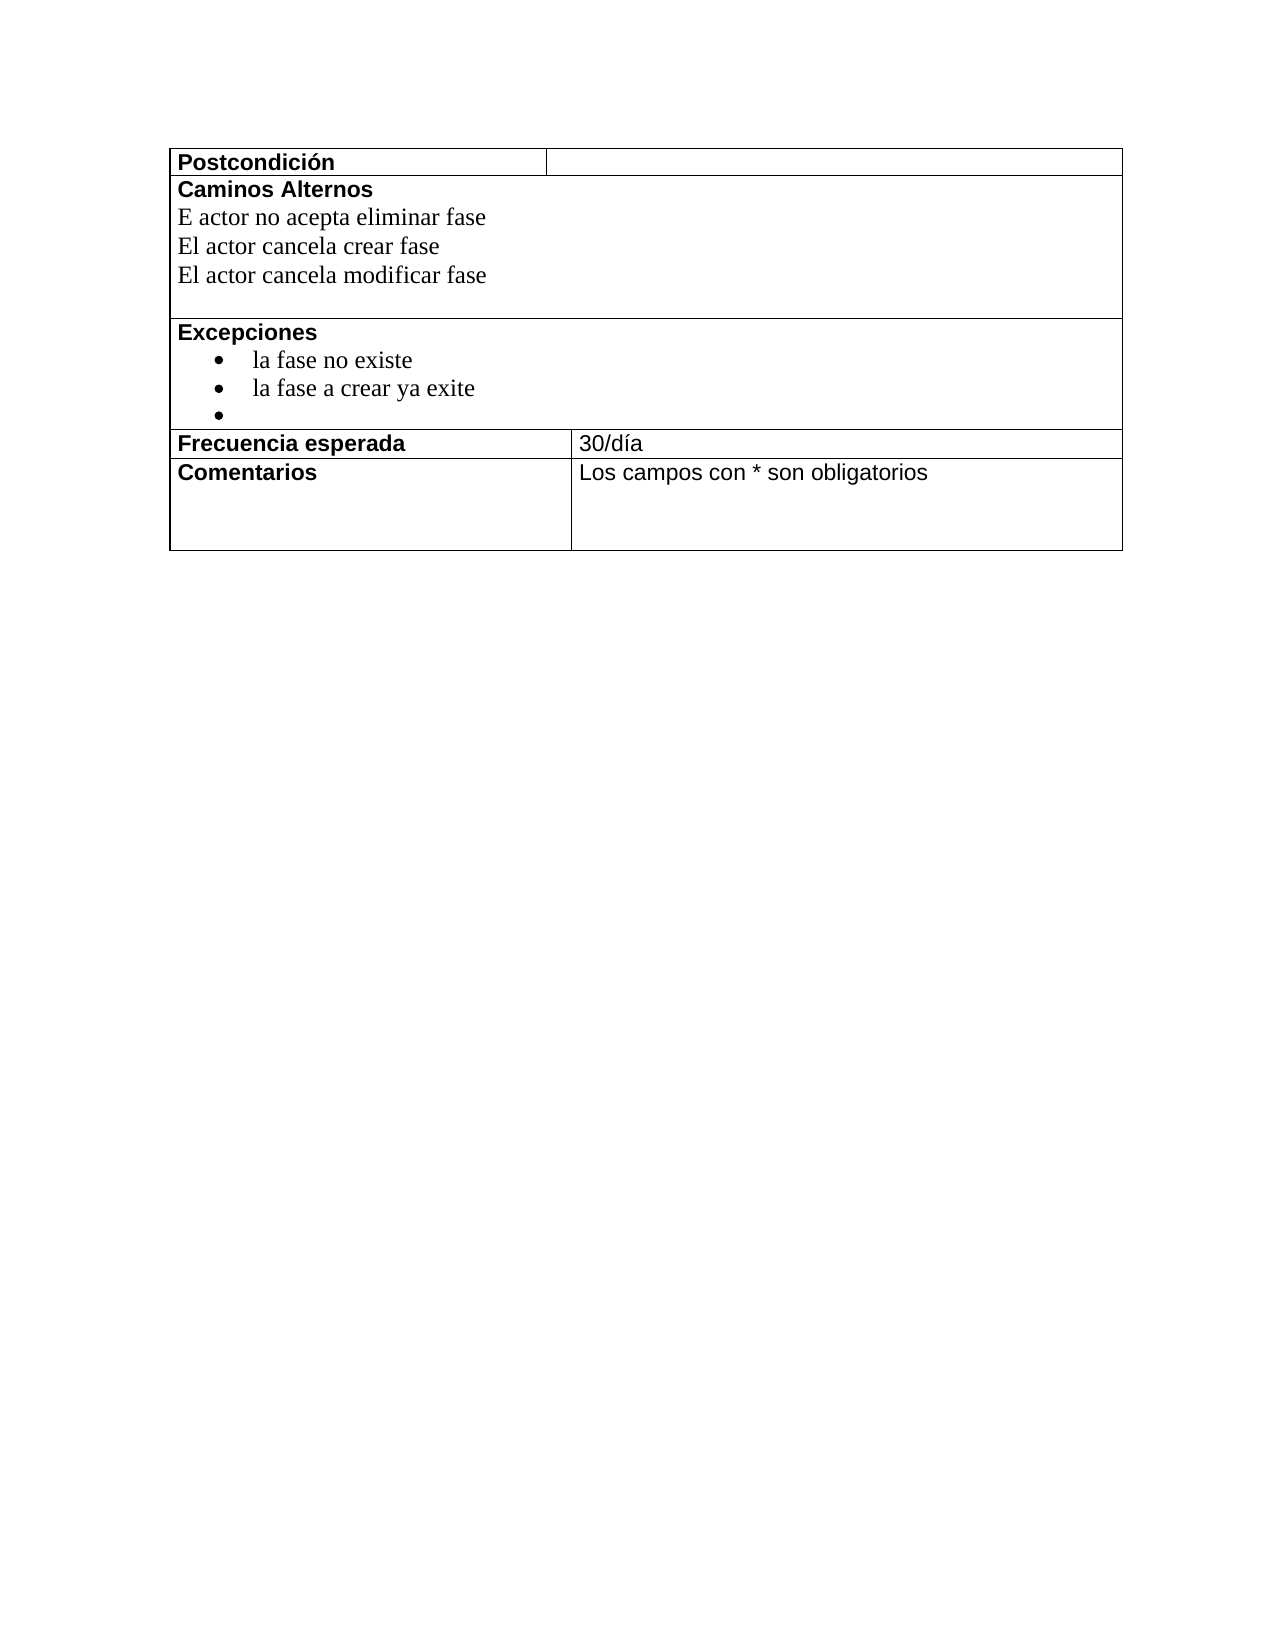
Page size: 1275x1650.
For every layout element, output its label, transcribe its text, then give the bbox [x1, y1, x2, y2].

table_cell Comentarios [171, 459, 571, 549]
table_cell Excepciones la fase no existe la fase a crear ya exite [171, 319, 1122, 429]
table_cell [547, 149, 1122, 175]
table_cell Caminos Alternos E actor no acepta eliminar fase El actor cancela crear fase El actor cancela modificar fase [171, 176, 1122, 317]
table_cell Postcondición [171, 149, 546, 175]
table_cell Frecuencia esperada [171, 430, 571, 458]
table_cell 30/día [572, 430, 1122, 458]
table_cell Los campos con * son obligatorios [572, 459, 1122, 549]
